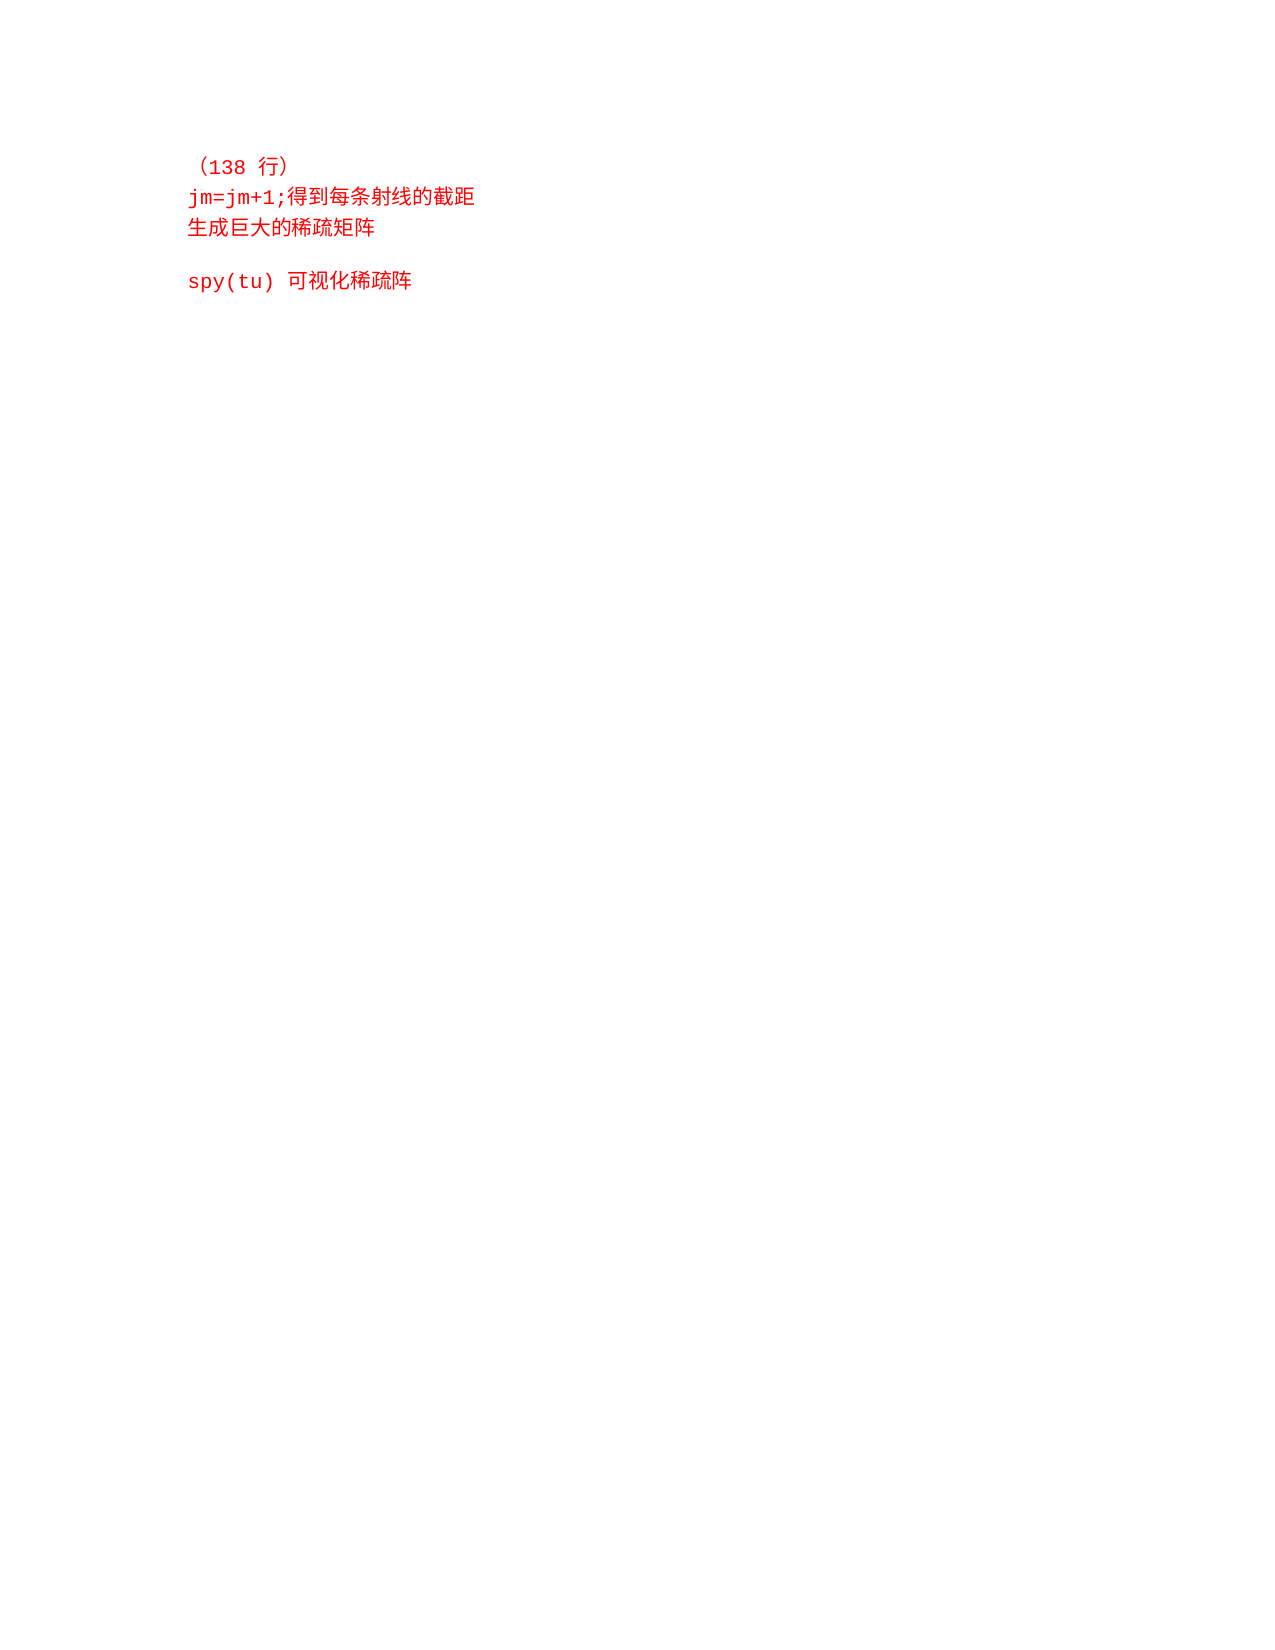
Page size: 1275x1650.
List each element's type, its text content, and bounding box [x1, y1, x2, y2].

text （138 行） [187, 150, 1087, 180]
text jm=jm+1;得到每条射线的截距 [187, 180, 1087, 211]
text 生成巨大的稀疏矩阵 [187, 211, 1087, 241]
text spy(tu) 可视化稀疏阵 [187, 265, 1087, 295]
